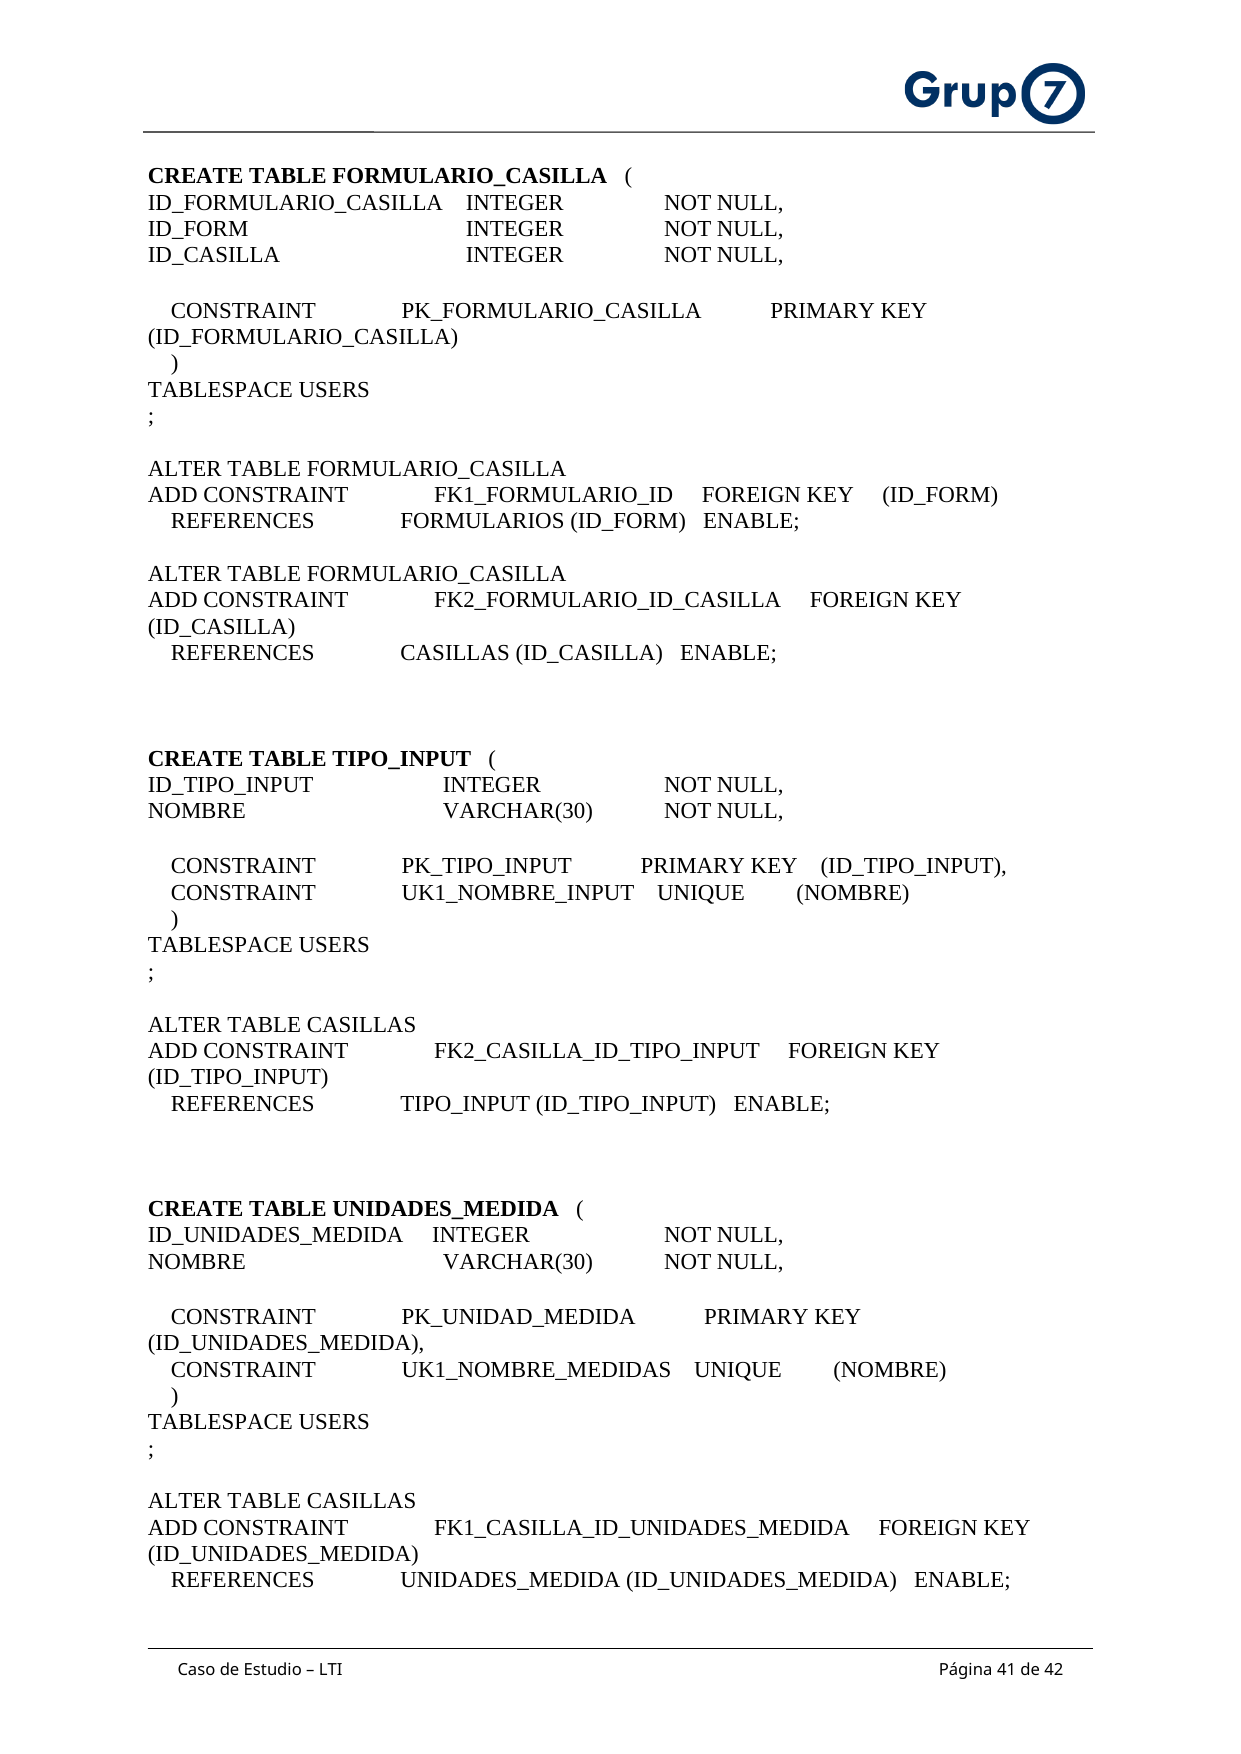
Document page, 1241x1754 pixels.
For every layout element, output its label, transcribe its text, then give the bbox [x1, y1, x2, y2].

text REFERENCES TIPO_INPUT (ID_TIPO_INPUT) ENABLE; [148, 1090, 1093, 1116]
text ) [148, 905, 1093, 932]
text ADD CONSTRAINT FK1_CASILLA_ID_UNIDADES_MEDIDA FOREIGN KEY (ID_UNIDADES_MEDIDA) [148, 1514, 1093, 1566]
text ADD CONSTRAINT FK2_FORMULARIO_ID_CASILLA FOREIGN KEY (ID_CASILLA) [148, 587, 1093, 639]
text NOMBRE VARCHAR(30) NOT NULL, [148, 797, 1093, 824]
text ) [148, 349, 1093, 376]
text CREATE TABLE UNIDADES_MEDIDA ( [148, 1195, 1093, 1221]
text ALTER TABLE FORMULARIO_CASILLA [148, 455, 1093, 481]
text ID_UNIDADES_MEDIDA INTEGER NOT NULL, [148, 1221, 1093, 1248]
text CREATE TABLE FORMULARIO_CASILLA ( [148, 162, 1093, 189]
text ADD CONSTRAINT FK1_FORMULARIO_ID FOREIGN KEY (ID_FORM) [148, 481, 1093, 507]
text CREATE TABLE TIPO_INPUT ( [148, 745, 1093, 771]
text CONSTRAINT PK_UNIDAD_MEDIDA PRIMARY KEY (ID_UNIDADES_MEDIDA), [148, 1303, 1093, 1356]
text TABLESPACE USERS [148, 376, 1093, 402]
picture [840, 52, 1144, 135]
text CONSTRAINT PK_FORMULARIO_CASILLA PRIMARY KEY (ID_FORMULARIO_CASILLA) [148, 297, 1093, 349]
text ALTER TABLE FORMULARIO_CASILLA [148, 560, 1093, 587]
text NOMBRE VARCHAR(30) NOT NULL, [148, 1248, 1093, 1274]
text ADD CONSTRAINT FK2_CASILLA_ID_TIPO_INPUT FOREIGN KEY (ID_TIPO_INPUT) [148, 1037, 1093, 1090]
text ; [148, 1435, 1093, 1461]
text ALTER TABLE CASILLAS [148, 1011, 1093, 1037]
text REFERENCES UNIDADES_MEDIDA (ID_UNIDADES_MEDIDA) ENABLE; [148, 1566, 1093, 1593]
text CONSTRAINT PK_TIPO_INPUT PRIMARY KEY (ID_TIPO_INPUT), [148, 852, 1093, 879]
text ) [148, 1382, 1093, 1408]
text ID_FORMULARIO_CASILLA INTEGER NOT NULL, [148, 189, 1093, 215]
text REFERENCES FORMULARIOS (ID_FORM) ENABLE; [148, 507, 1093, 534]
text REFERENCES CASILLAS (ID_CASILLA) ENABLE; [148, 639, 1093, 666]
text ID_TIPO_INPUT INTEGER NOT NULL, [148, 771, 1093, 797]
text ID_CASILLA INTEGER NOT NULL, [148, 242, 1093, 268]
text ; [148, 402, 1093, 428]
text CONSTRAINT UK1_NOMBRE_INPUT UNIQUE (NOMBRE) [148, 879, 1093, 905]
text TABLESPACE USERS [148, 1408, 1093, 1435]
text TABLESPACE USERS [148, 932, 1093, 958]
text ALTER TABLE CASILLAS [148, 1487, 1093, 1514]
text ; [148, 958, 1093, 984]
text ID_FORM INTEGER NOT NULL, [148, 215, 1093, 242]
text CONSTRAINT UK1_NOMBRE_MEDIDAS UNIQUE (NOMBRE) [148, 1356, 1093, 1382]
